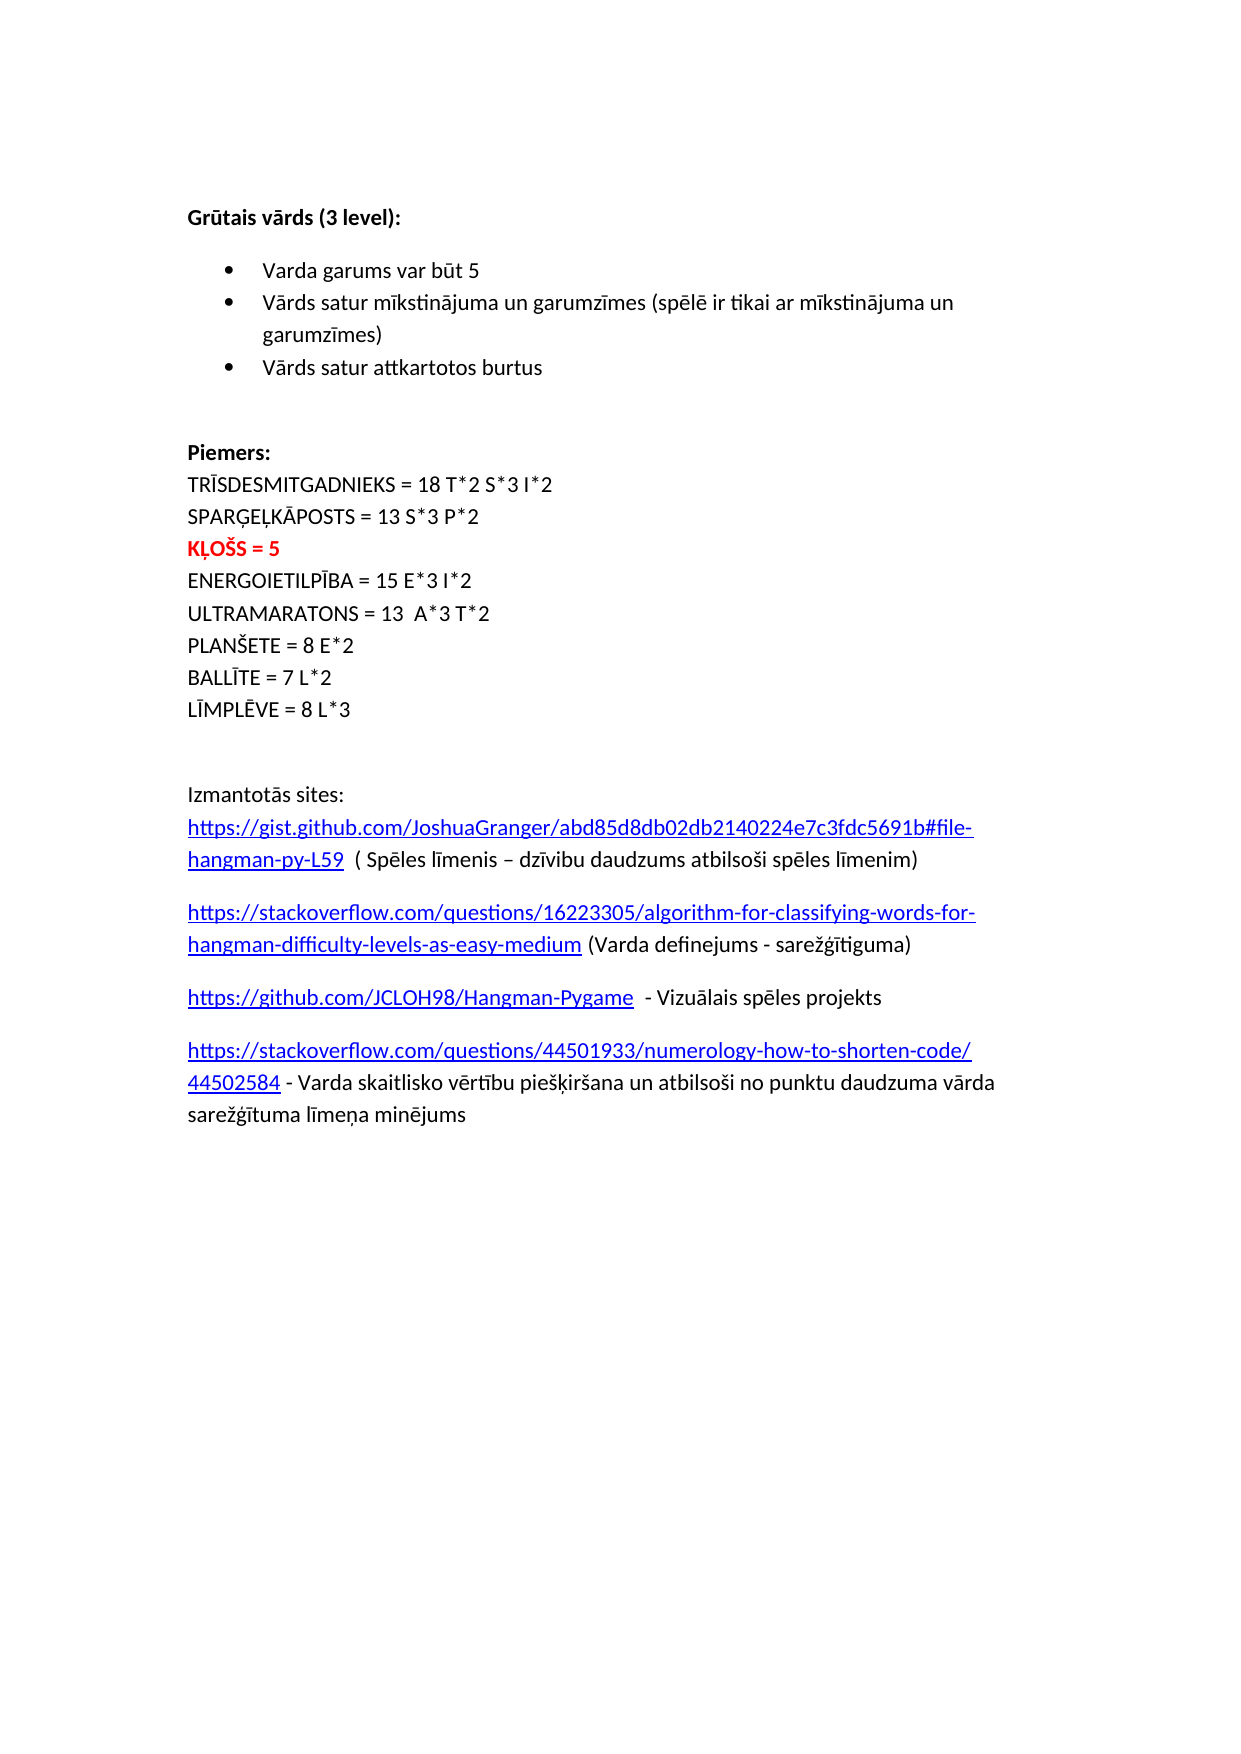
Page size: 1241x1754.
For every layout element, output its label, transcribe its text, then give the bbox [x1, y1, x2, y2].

text Piemers: TRĪSDESMITGADNIEKS = 18 T*2 S*3 I*2 SPARĢEĻKĀPOSTS = 13 S*3 P*2 KĻOŠS = 5 ENERGOIETILPĪBA = 15 E*3 I*2 ULTRAMARATONS = 13 A*3 T*2 PLANŠETE = 8 E*2 BALLĪTE = 7 L*2 LĪMPLĒVE = 8 L*3 [187, 438, 1053, 756]
text https://stackoverflow.com/questions/16223305/algorithm-for-classifying-words-for-hangman-difficulty-levels-as-easy-medium (Varda definejums - sarežģītiguma) [187, 898, 1053, 958]
text https://stackoverflow.com/questions/44501933/numerology-how-to-shorten-code/44502584 - Varda skaitlisko vērtību piešķiršana un atbilsoši no punktu daudzuma vārda sarežģītuma līmeņa minējums [187, 1036, 1053, 1128]
text https://github.com/JCLOH98/Hangman-Pygame - Vizuālais spēles projekts [187, 983, 1053, 1011]
text Grūtais vārds (3 level): [187, 203, 1053, 231]
list Vārds satur attkartotos burtus [225, 353, 1053, 381]
text Izmantotās sites: https://gist.github.com/JoshuaGranger/abd85d8db02db2140224e7c3fdc5691b#file-hangman-py-L59 ( Spēles līmenis – dzīvibu daudzums atbilsoši spēles līmenim) [187, 781, 1053, 873]
list Varda garums var būt 5 [225, 256, 1053, 284]
list Vārds satur mīkstinājuma un garumzīmes (spēlē ir tikai ar mīkstinājuma un garumzīmes) [225, 288, 1053, 348]
